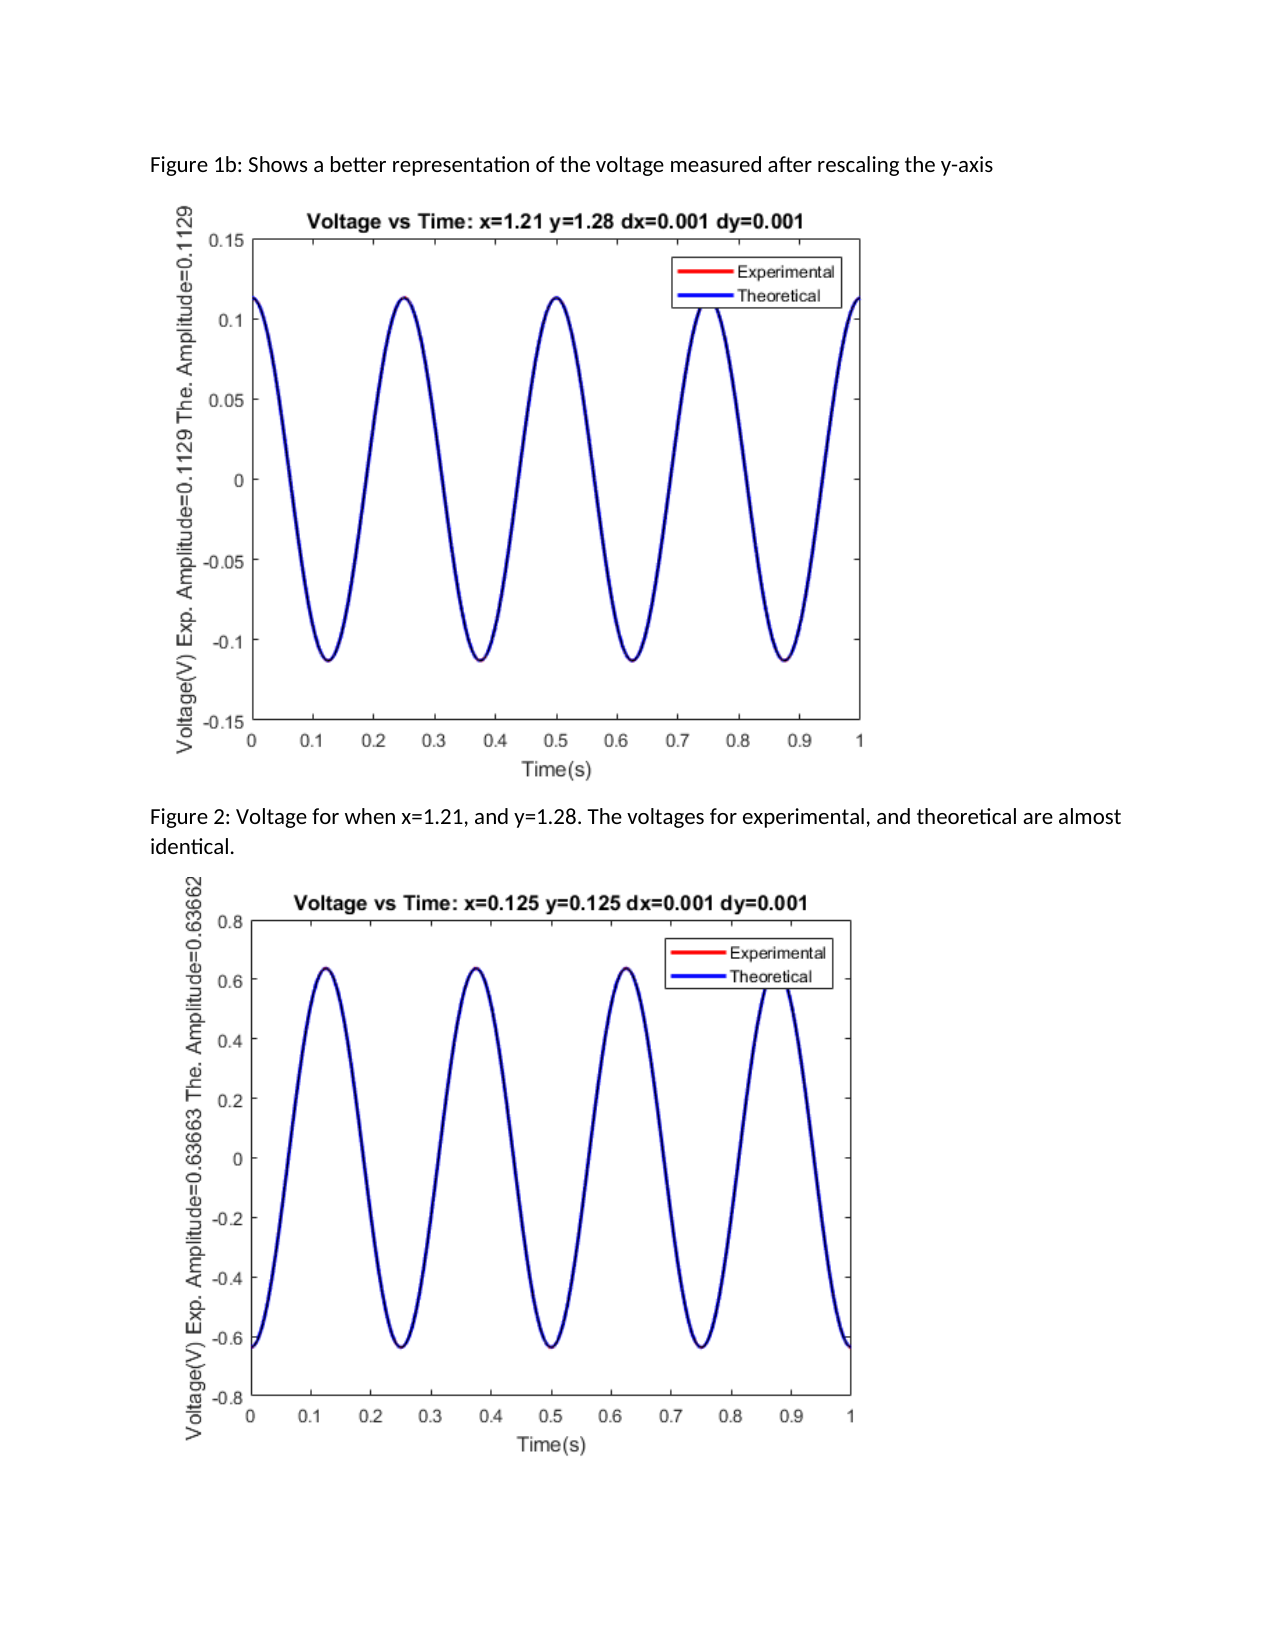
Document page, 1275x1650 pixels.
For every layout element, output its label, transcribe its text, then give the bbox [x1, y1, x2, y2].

text Figure 2: Voltage for when x=1.21, and y=1.28. The voltages for experimental, and theoretical are almost identical. [150, 802, 1125, 860]
picture [150, 196, 935, 785]
text Figure 1b: Shows a better representation of the voltage measured after rescaling the y-axis [150, 150, 1125, 178]
picture [150, 877, 925, 1460]
